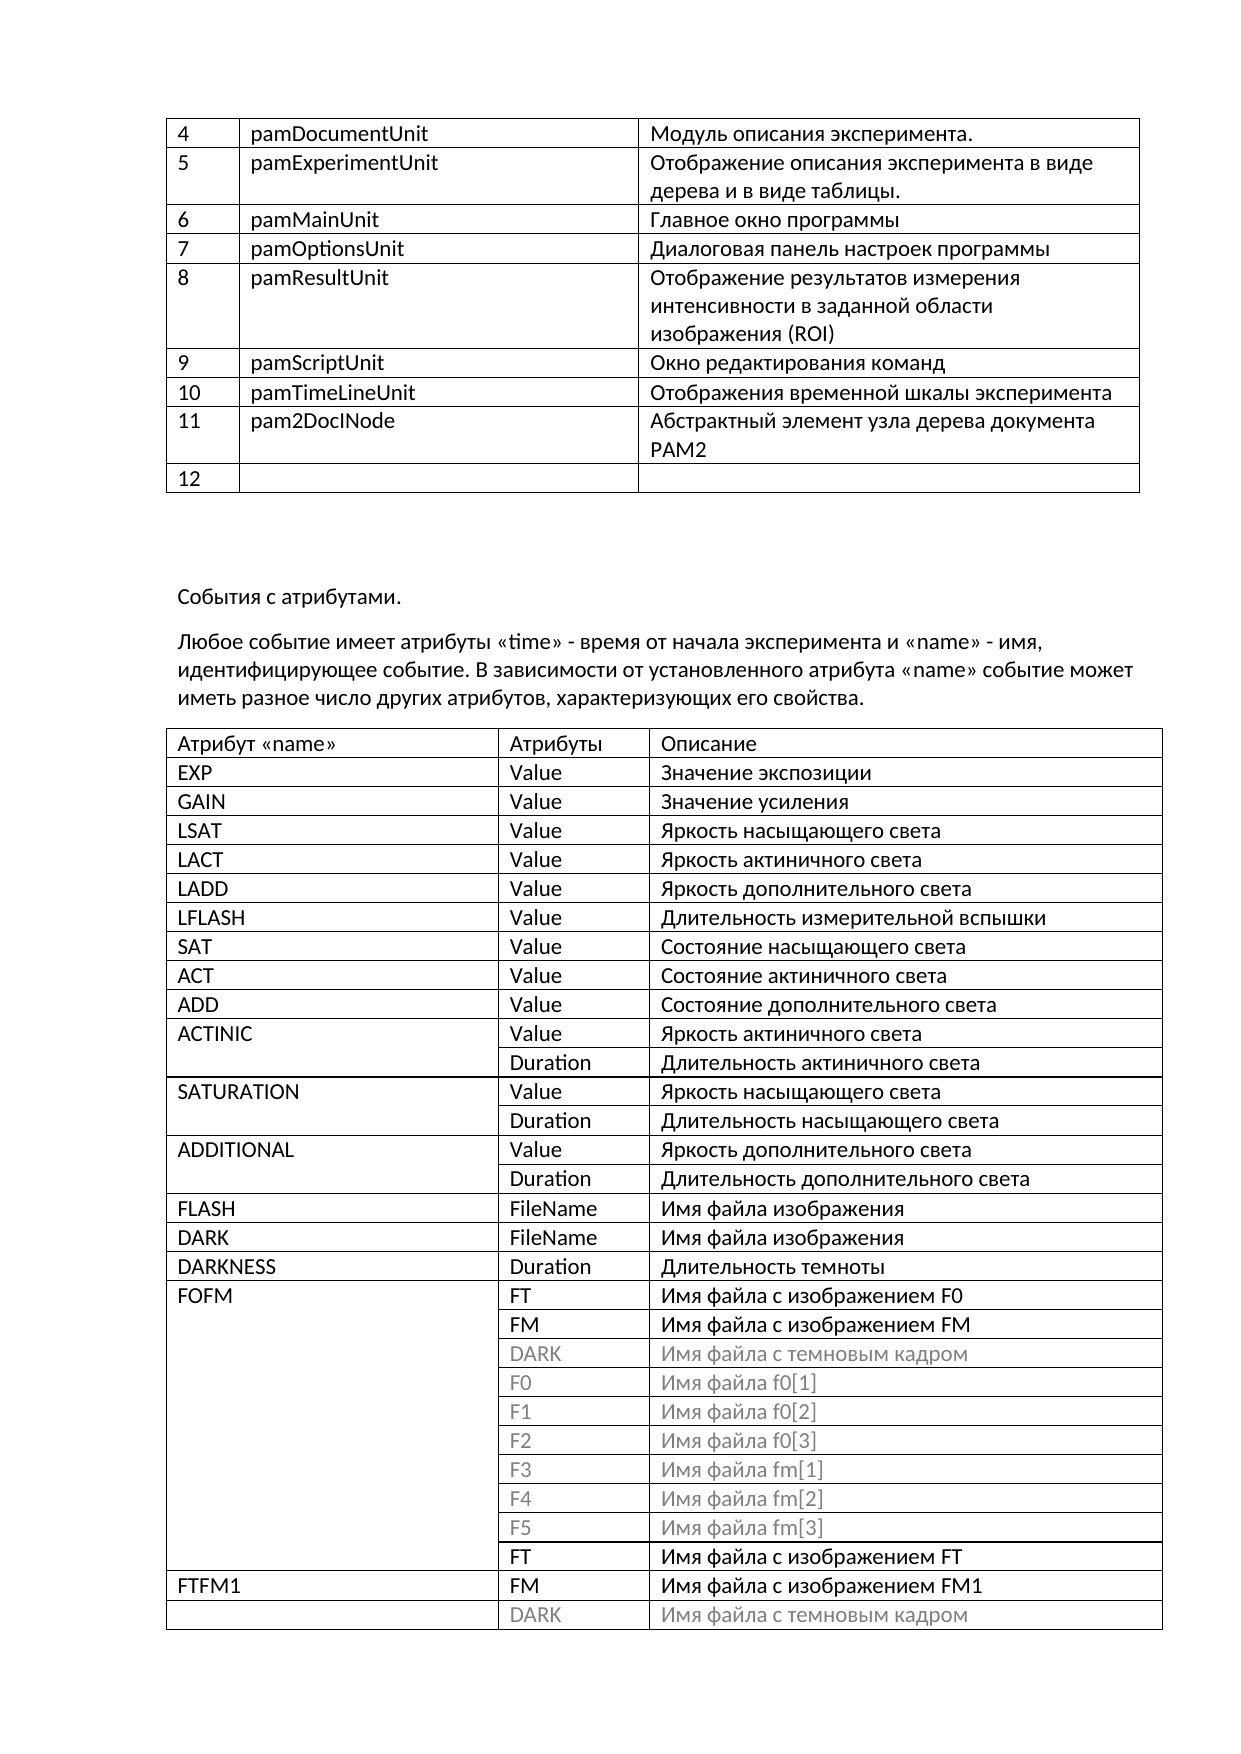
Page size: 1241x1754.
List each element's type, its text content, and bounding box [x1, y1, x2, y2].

table_cell Диалоговая панель настроек программы [639, 234, 1139, 262]
table_cell DARKNESS [167, 1252, 498, 1280]
table_cell Отображение описания эксперимента в виде дерева и в виде таблицы. [639, 148, 1139, 204]
table_cell Value [499, 903, 649, 931]
table_cell Duration [499, 1165, 649, 1193]
table_cell F0 [499, 1368, 649, 1396]
table_cell Яркость актиничного света [650, 1019, 1162, 1047]
table_header Описание [650, 729, 1162, 757]
table_cell Состояние насыщающего света [650, 932, 1162, 960]
table_cell [240, 464, 638, 492]
table_cell FTFM1 [167, 1571, 498, 1599]
table_cell Value [499, 990, 649, 1018]
table_cell Имя файла f0[3] [650, 1426, 1162, 1454]
table_cell 6 [167, 205, 239, 233]
table_cell pamTimeLineUnit [240, 378, 638, 406]
table_cell Окно редактирования команд [639, 349, 1139, 377]
table_cell 9 [167, 349, 239, 377]
table_cell 5 [167, 148, 239, 204]
table_header Атрибуты [499, 729, 649, 757]
table_cell FLASH [167, 1194, 498, 1222]
table_cell 10 [167, 378, 239, 406]
table_cell 7 [167, 234, 239, 262]
table_cell pamScriptUnit [240, 349, 638, 377]
table_cell Яркость дополнительного света [650, 1136, 1162, 1163]
table_cell Модуль описания эксперимента. [639, 119, 1139, 147]
table_cell Value [499, 816, 649, 844]
table_cell Имя файла fm[2] [650, 1484, 1162, 1512]
table_cell Duration [499, 1252, 649, 1280]
table_cell LFLASH [167, 903, 498, 931]
table_cell Имя файла f0[2] [650, 1397, 1162, 1425]
table_cell Длительность измерительной вспышки [650, 903, 1162, 931]
table_cell Яркость насыщающего света [650, 816, 1162, 844]
table_cell pamExperimentUnit [240, 148, 638, 204]
table_cell Абстрактный элемент узла дерева документа PAM2 [639, 407, 1139, 463]
table_cell Имя файла с изображением F0 [650, 1281, 1162, 1309]
table_cell 11 [167, 407, 239, 463]
table_cell Яркость насыщающего света [650, 1078, 1162, 1105]
table_cell 4 [167, 119, 239, 147]
table_cell Имя файла с изображением FM1 [650, 1571, 1162, 1599]
table_cell Имя файла изображения [650, 1223, 1162, 1251]
table_header Атрибут «name» [167, 729, 498, 757]
table_cell FileName [499, 1194, 649, 1222]
table_cell F1 [499, 1397, 649, 1425]
table_cell pamResultUnit [240, 264, 638, 347]
table_cell LACT [167, 845, 498, 873]
table_cell LSAT [167, 816, 498, 844]
table_cell pam2DocINode [240, 407, 638, 463]
table_cell Длительность дополнительного света [650, 1165, 1162, 1193]
table_cell Имя файла fm[3] [650, 1513, 1162, 1541]
table_cell Отображение результатов измерения интенсивности в заданной области изображения (ROI) [639, 264, 1139, 347]
table_cell [167, 1601, 498, 1628]
table_cell Значение экспозиции [650, 758, 1162, 786]
table_cell Value [499, 1078, 649, 1105]
table_cell Имя файла изображения [650, 1194, 1162, 1222]
table_cell Главное окно программы [639, 205, 1139, 233]
table_cell SATURATION [167, 1078, 498, 1134]
table_cell pamOptionsUnit [240, 234, 638, 262]
table_cell FOFM [167, 1281, 498, 1570]
table_cell Value [499, 932, 649, 960]
table_cell Длительность актиничного света [650, 1048, 1162, 1076]
table_cell F2 [499, 1426, 649, 1454]
text События с атрибутами. [177, 582, 1152, 610]
table_cell Duration [499, 1048, 649, 1076]
table_cell [639, 464, 1139, 492]
table_cell F3 [499, 1455, 649, 1483]
table_cell ADD [167, 990, 498, 1018]
table_cell DARK [167, 1223, 498, 1251]
table_cell LADD [167, 874, 498, 902]
table_cell Имя файла f0[1] [650, 1368, 1162, 1396]
table_cell Отображения временной шкалы эксперимента [639, 378, 1139, 406]
table_cell F5 [499, 1513, 649, 1541]
table_cell FT [499, 1281, 649, 1309]
table_cell Состояние актиничного света [650, 961, 1162, 989]
table_cell Яркость актиничного света [650, 845, 1162, 873]
table_cell 12 [167, 464, 239, 492]
table_cell SAT [167, 932, 498, 960]
table_cell F4 [499, 1484, 649, 1512]
table_cell pamMainUnit [240, 205, 638, 233]
table_cell Имя файла с изображением FT [650, 1543, 1162, 1570]
text Любое событие имеет атрибуты «time» - время от начала эксперимента и «name» - имя, идентифицирующее событие. В зависимости от установленного атрибута «name» событие может иметь разное число других атрибутов, характеризующих его свойства. [177, 627, 1152, 711]
table_cell Состояние дополнительного света [650, 990, 1162, 1018]
table_cell Имя файла с темновым кадром [650, 1601, 1162, 1628]
table_cell Value [499, 845, 649, 873]
table_cell Value [499, 1019, 649, 1047]
table_cell FM [499, 1310, 649, 1338]
table_cell Имя файла с изображением FM [650, 1310, 1162, 1338]
table_cell Длительность насыщающего света [650, 1106, 1162, 1134]
table_cell Яркость дополнительного света [650, 874, 1162, 902]
table_cell Value [499, 758, 649, 786]
table_cell pamDocumentUnit [240, 119, 638, 147]
table_cell GAIN [167, 787, 498, 815]
table_cell Value [499, 787, 649, 815]
table_cell Длительность темноты [650, 1252, 1162, 1280]
table_cell Значение усиления [650, 787, 1162, 815]
table_cell Duration [499, 1106, 649, 1134]
table_cell FM [499, 1571, 649, 1599]
table_cell ACTINIC [167, 1019, 498, 1076]
table_cell ACT [167, 961, 498, 989]
table_cell Имя файла fm[1] [650, 1455, 1162, 1483]
table_cell Value [499, 961, 649, 989]
table_cell Value [499, 874, 649, 902]
table_cell DARK [499, 1601, 649, 1628]
table_cell DARK [499, 1339, 649, 1367]
table_cell EXP [167, 758, 498, 786]
table_cell 8 [167, 264, 239, 347]
table_cell Value [499, 1136, 649, 1163]
table_cell FT [499, 1543, 649, 1570]
table_cell FileName [499, 1223, 649, 1251]
table_cell Имя файла с темновым кадром [650, 1339, 1162, 1367]
table_cell ADDITIONAL [167, 1136, 498, 1193]
